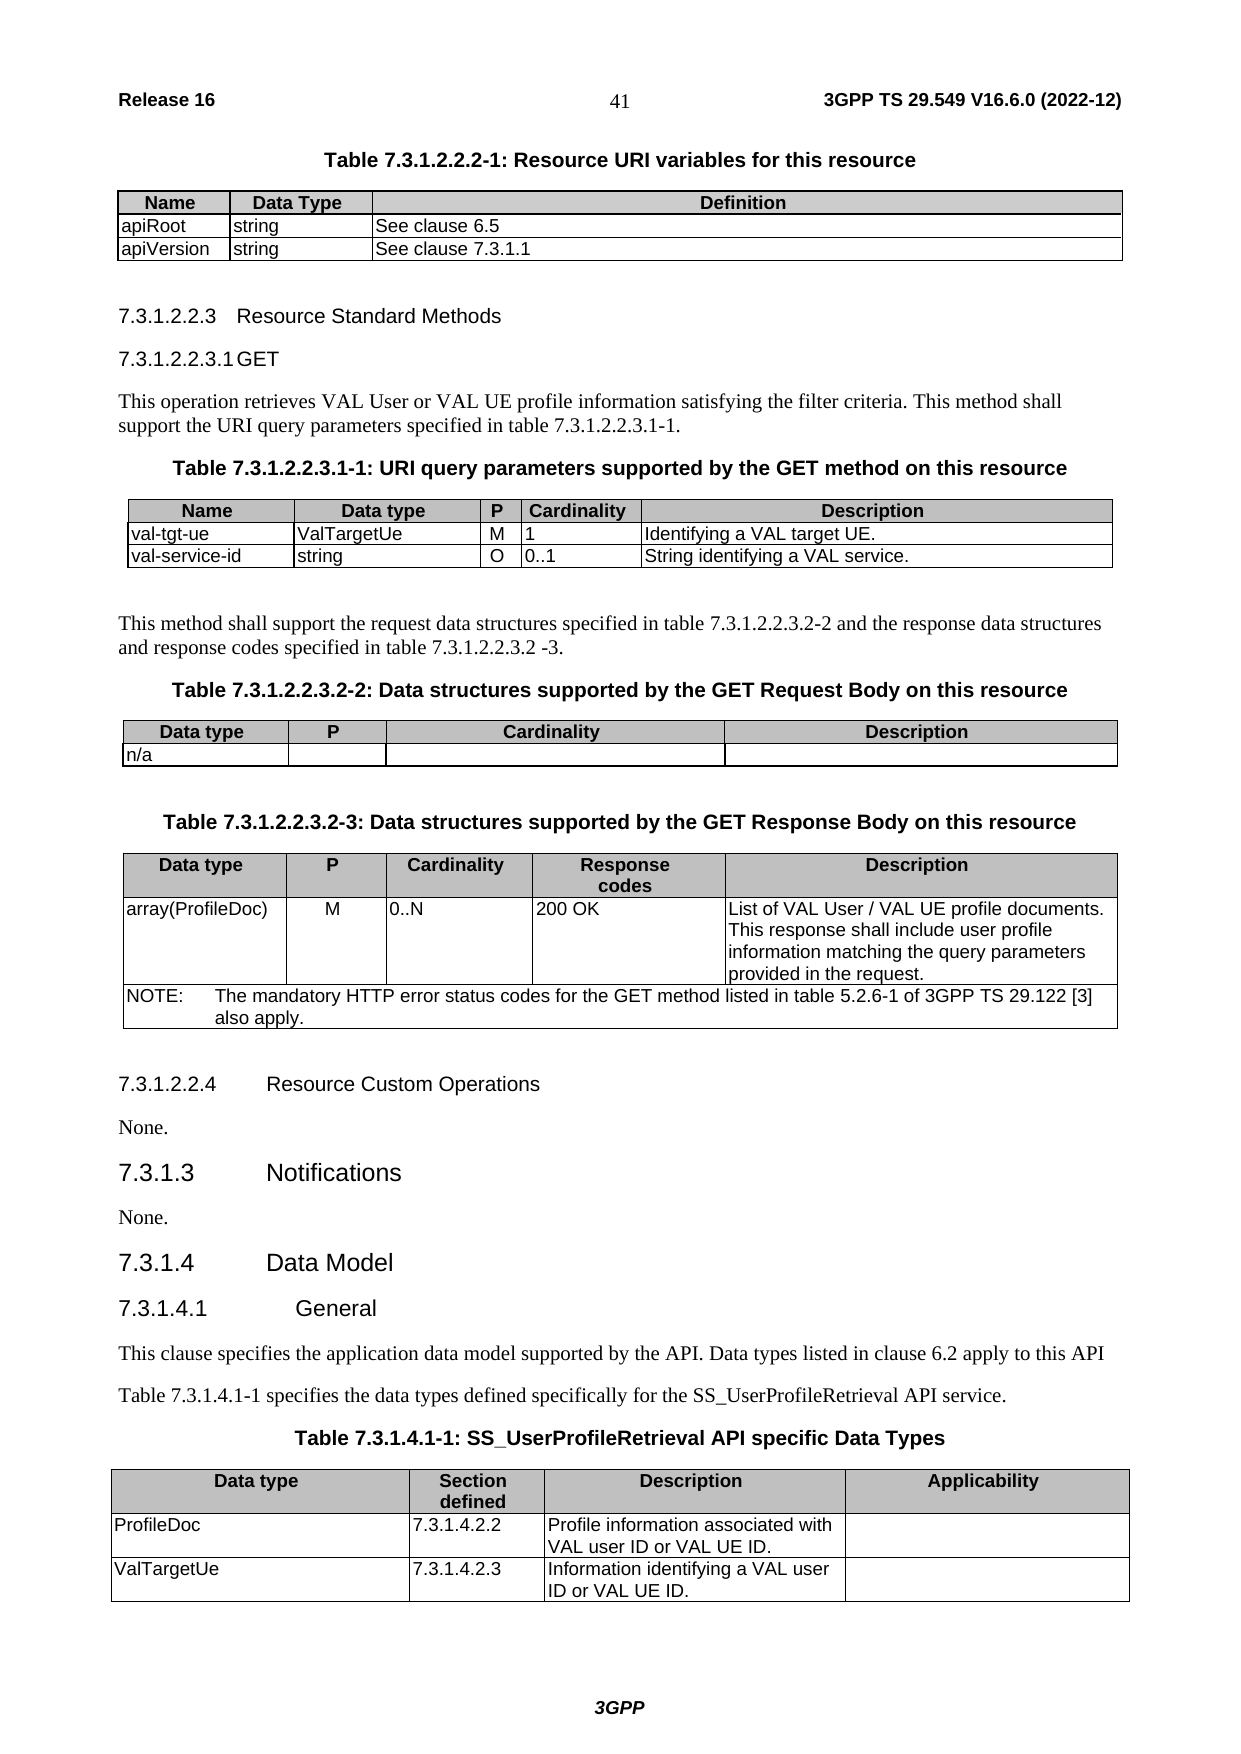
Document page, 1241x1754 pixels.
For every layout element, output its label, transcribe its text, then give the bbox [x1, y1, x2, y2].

subtitle 7.3.1.2.2.3 Resource Standard Methods [118, 304, 1122, 328]
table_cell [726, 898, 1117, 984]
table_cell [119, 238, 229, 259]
text This operation retrieves VAL User or VAL UE profile information satisfying the filter criteria. This method shall support the URI query parameters specified in table 7.3.1.2.2.3.1-1. [118, 389, 1122, 437]
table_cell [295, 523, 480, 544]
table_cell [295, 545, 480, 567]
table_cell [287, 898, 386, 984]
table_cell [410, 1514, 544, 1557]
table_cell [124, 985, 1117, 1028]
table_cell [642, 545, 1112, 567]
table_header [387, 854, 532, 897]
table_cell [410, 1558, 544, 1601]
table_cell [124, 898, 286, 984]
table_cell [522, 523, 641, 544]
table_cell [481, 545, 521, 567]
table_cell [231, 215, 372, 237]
text This method shall support the request data structures specified in table 7.3.1.2.2.3.2-2 and the response data structures and response codes specified in table 7.3.1.2.2.3.2 -3. [118, 611, 1122, 659]
text None. [118, 1115, 1122, 1139]
text Table 7.3.1.4.1-1 specifies the data types defined specifically for the SS_UserProfileRetrieval API service. [118, 1383, 1122, 1407]
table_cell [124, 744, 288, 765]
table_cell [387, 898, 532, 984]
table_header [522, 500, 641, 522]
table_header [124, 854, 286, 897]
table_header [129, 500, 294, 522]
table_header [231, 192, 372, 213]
subtitle 7.3.1.2.2.4 Resource Custom Operations [118, 1072, 1122, 1096]
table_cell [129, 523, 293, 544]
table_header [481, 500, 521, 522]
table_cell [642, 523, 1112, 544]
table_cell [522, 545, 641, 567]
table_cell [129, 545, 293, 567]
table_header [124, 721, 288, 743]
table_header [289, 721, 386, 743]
text None. [118, 1205, 1122, 1229]
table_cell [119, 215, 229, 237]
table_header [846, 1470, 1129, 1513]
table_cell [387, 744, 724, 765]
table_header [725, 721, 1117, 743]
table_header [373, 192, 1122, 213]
text Table 7.3.1.2.2.2-1: Resource URI variables for this resource [118, 147, 1122, 171]
text Table 7.3.1.2.2.3.1-1: URI query parameters supported by the GET method on this resource [118, 456, 1122, 480]
subtitle 7.3.1.4.1 General [118, 1295, 1122, 1322]
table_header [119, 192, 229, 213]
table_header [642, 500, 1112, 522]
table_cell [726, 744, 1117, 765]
subtitle 7.3.1.3 Notifications [118, 1157, 1122, 1186]
text Table 7.3.1.4.1-1: SS_UserProfileRetrieval API specific Data Types [118, 1426, 1122, 1450]
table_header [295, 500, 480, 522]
subtitle 7.3.1.2.2.3.1 GET [118, 347, 1122, 371]
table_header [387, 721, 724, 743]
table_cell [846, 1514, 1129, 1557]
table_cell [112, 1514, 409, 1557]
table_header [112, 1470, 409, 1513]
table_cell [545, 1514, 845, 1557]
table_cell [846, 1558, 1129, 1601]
text This clause specifies the application data model supported by the API. Data types listed in clause 6.2 apply to this API [118, 1340, 1122, 1364]
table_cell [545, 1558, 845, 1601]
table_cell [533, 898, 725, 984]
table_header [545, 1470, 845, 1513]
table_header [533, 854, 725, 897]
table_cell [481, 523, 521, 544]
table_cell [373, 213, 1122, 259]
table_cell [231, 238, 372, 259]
text Table 7.3.1.2.2.3.2-3: Data structures supported by the GET Response Body on this resource [118, 810, 1122, 834]
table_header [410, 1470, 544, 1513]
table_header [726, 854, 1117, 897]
text Table 7.3.1.2.2.3.2-2: Data structures supported by the GET Request Body on this resource [118, 677, 1122, 701]
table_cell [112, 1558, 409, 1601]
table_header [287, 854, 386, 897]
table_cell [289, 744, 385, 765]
subtitle 7.3.1.4 Data Model [118, 1248, 1122, 1277]
